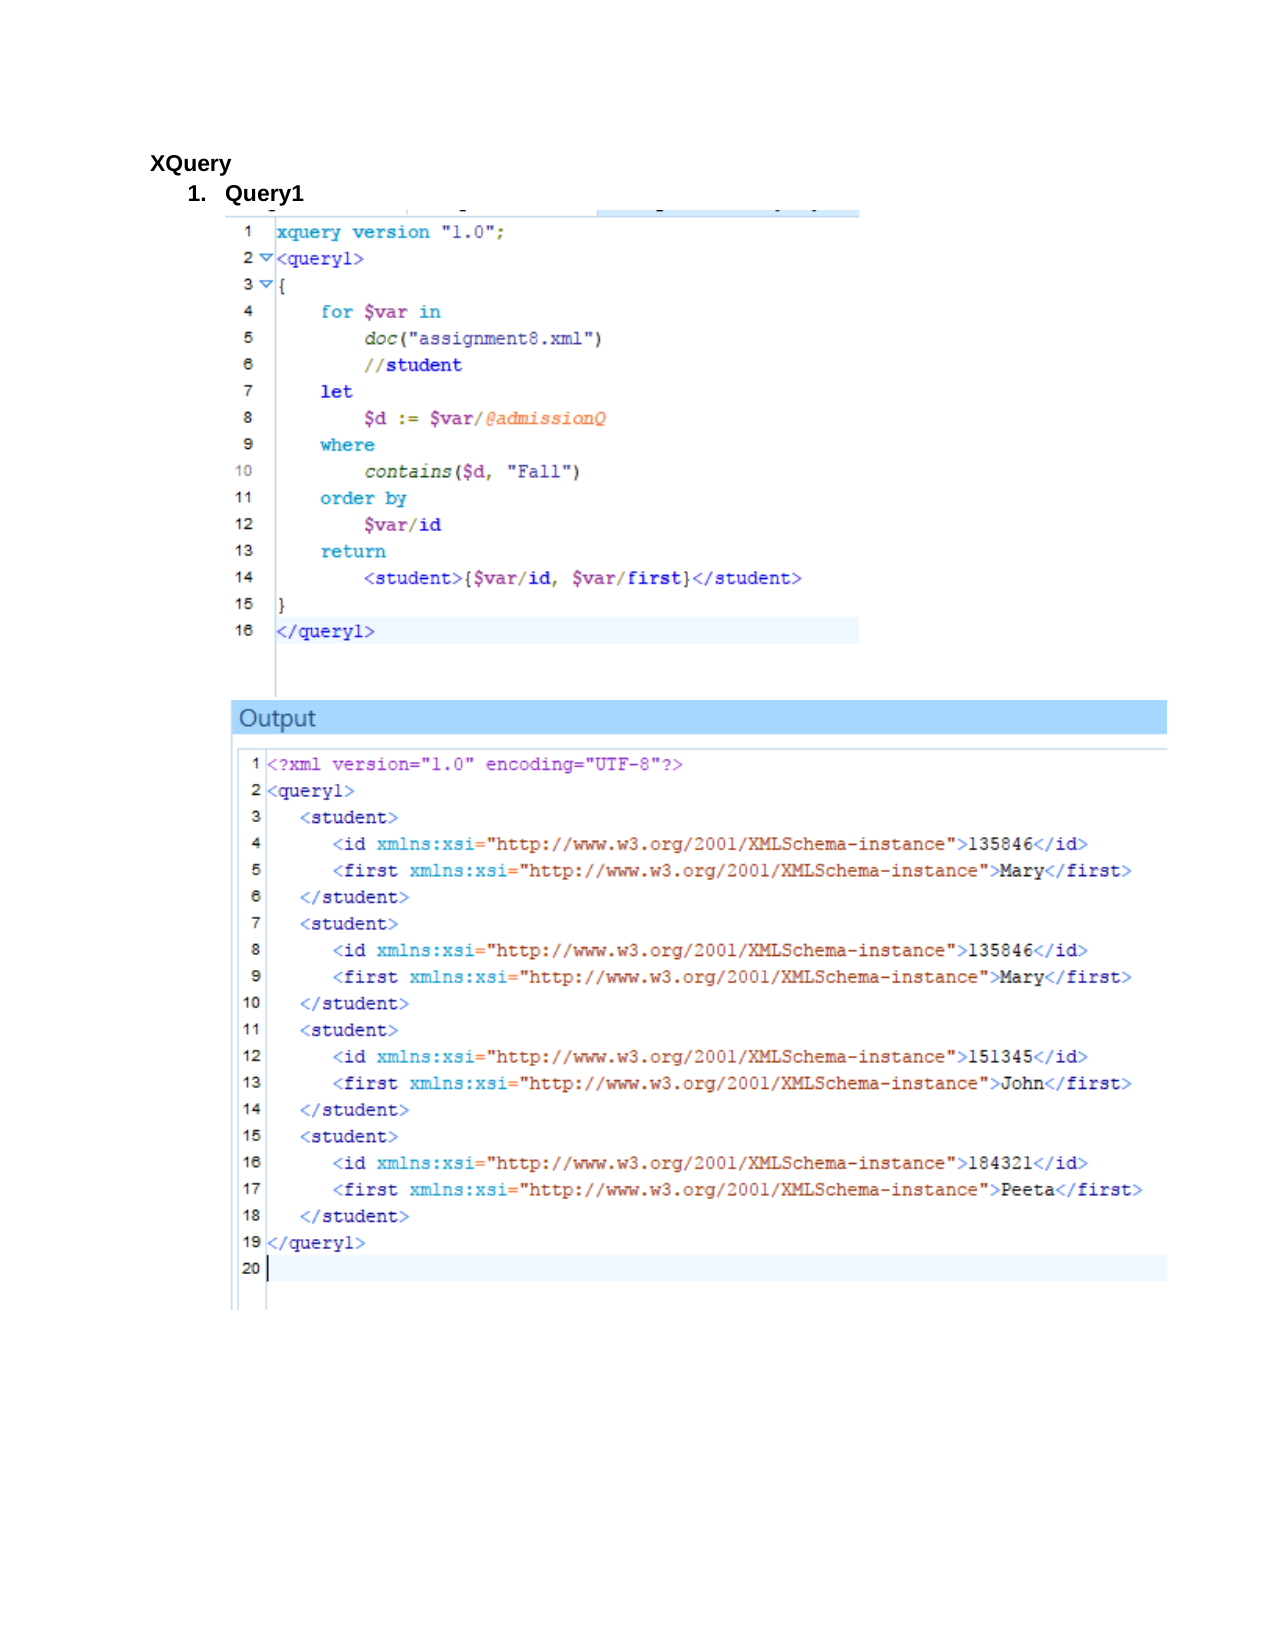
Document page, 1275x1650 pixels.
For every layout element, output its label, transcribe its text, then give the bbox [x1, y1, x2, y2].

text XQuery [150, 150, 1125, 176]
picture [225, 700, 1168, 1310]
picture [225, 210, 860, 697]
